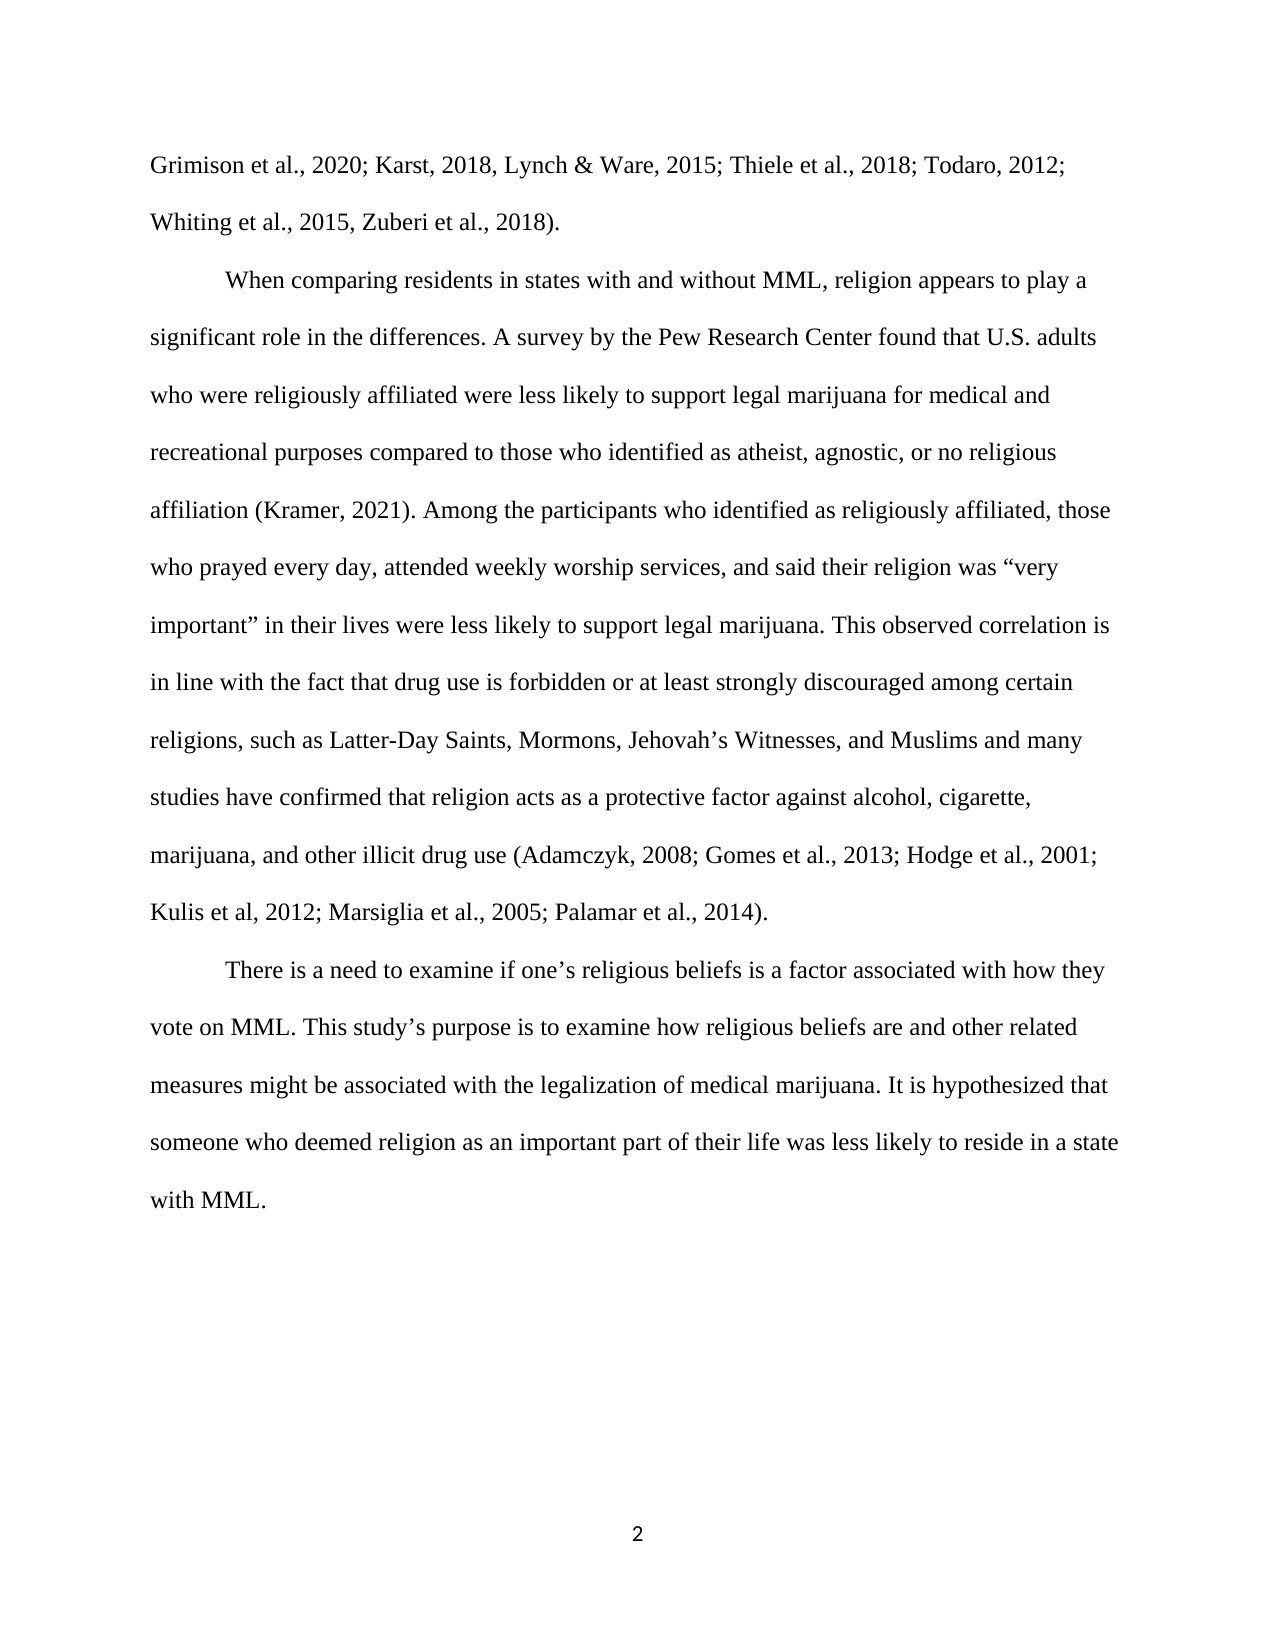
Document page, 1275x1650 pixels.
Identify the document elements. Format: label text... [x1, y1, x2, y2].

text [150, 150, 1125, 236]
text When comparing residents in states with and without MML, religion appears to play a significant role in the differences. A survey by the Pew Research Center found that U.S. adults who were religiously affiliated were less likely to support legal marijuana for medical and recreational purposes compared to those who identified as atheist, agnostic, or no religious affiliation (Kramer, 2021). Among the participants who identified as religiously affiliated, those who prayed every day, attended weekly worship services, and said their religion was “very important” in their lives were less likely to support legal marijuana. This observed correlation is in line with the fact that drug use is forbidden or at least strongly discouraged among certain religions, such as Latter-Day Saints, Mormons, Jehovah’s Witnesses, and Muslims and many studies have confirmed that religion acts as a protective factor against alcohol, cigarette, marijuana, and other illicit drug use (Adamczyk, 2008; Gomes et al., 2013; Hodge et al., 2001; Kulis et al, 2012; Marsiglia et al., 2005; Palamar et al., 2014). [150, 265, 1125, 926]
text There is a need to examine if one’s religious beliefs is a factor associated with how they vote on MML. This study’s purpose is to examine how religious beliefs are and other related measures might be associated with the legalization of medical marijuana. It is hypothesized that someone who deemed religion as an important part of their life was less likely to reside in a state with MML. [150, 955, 1125, 1214]
